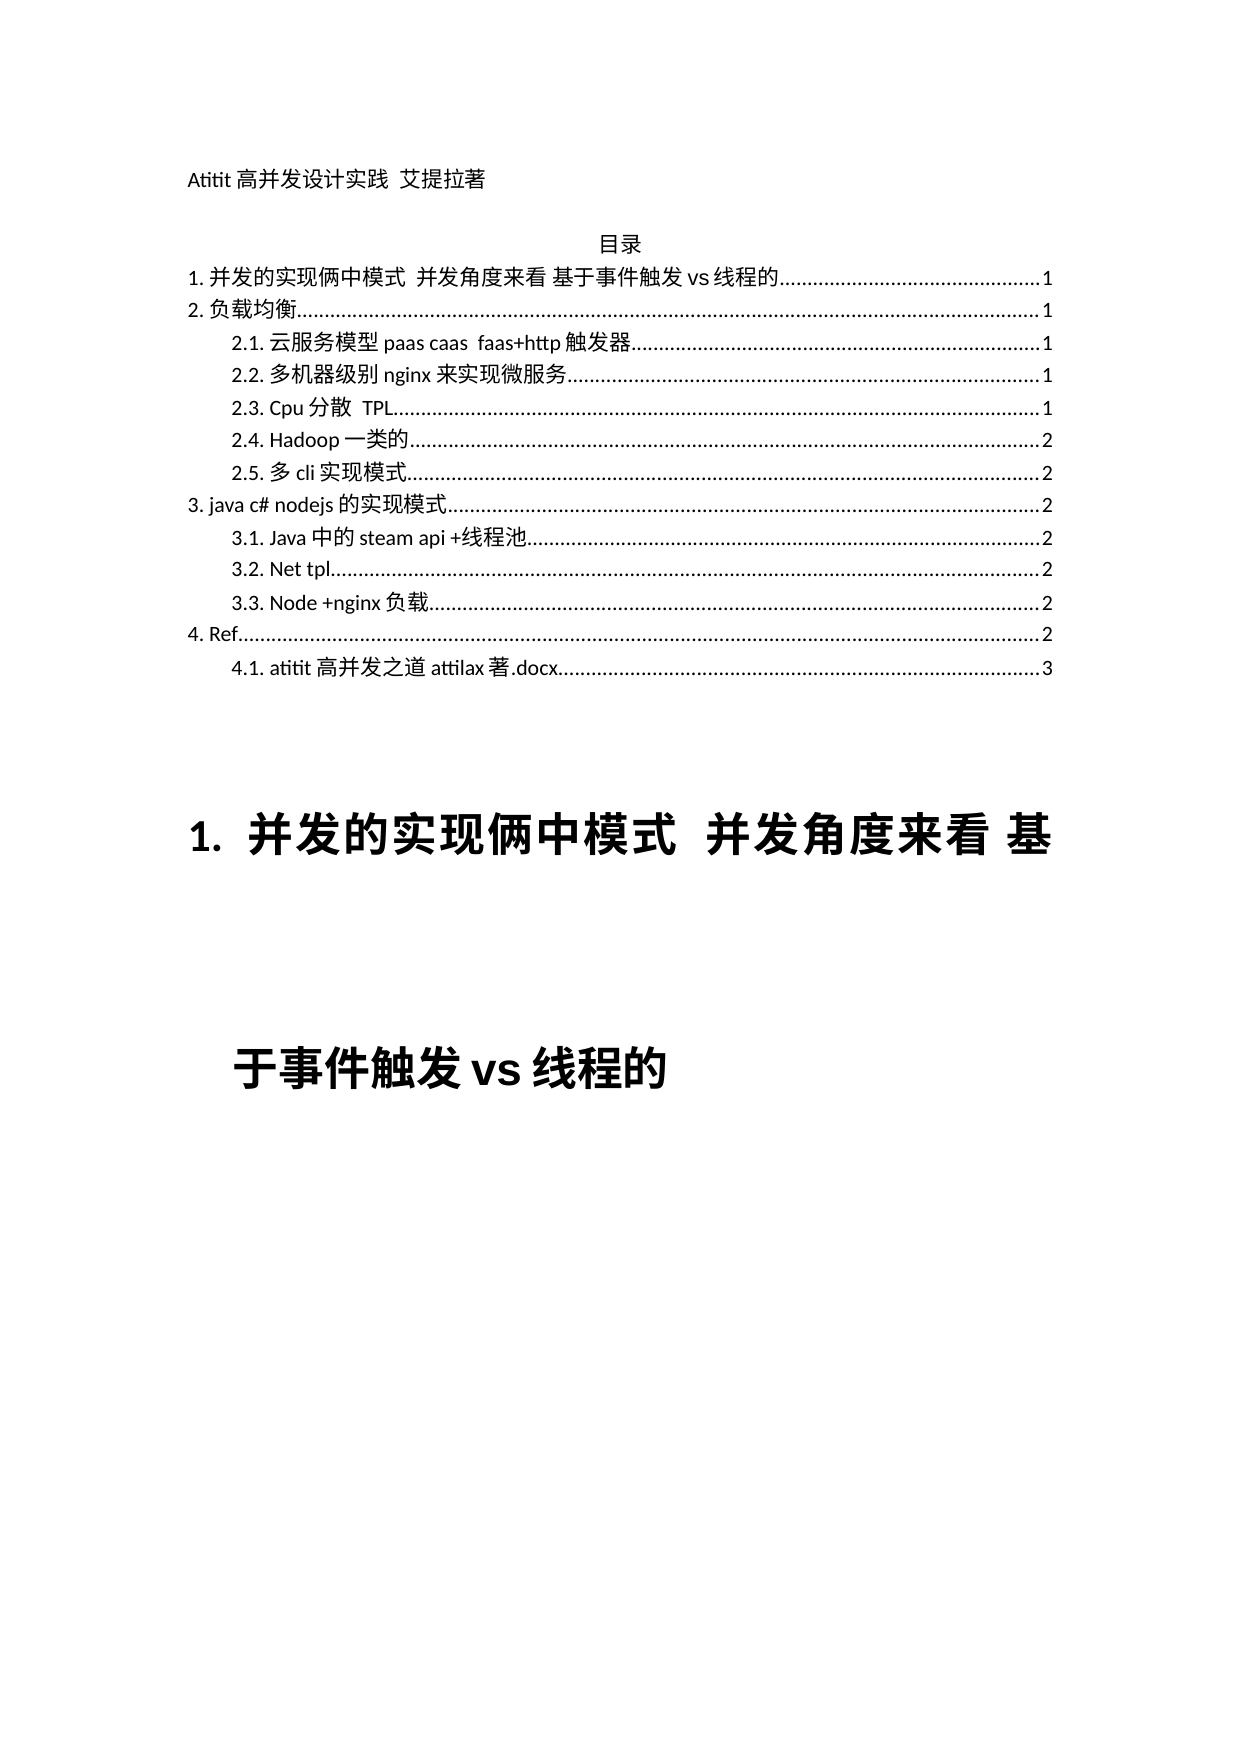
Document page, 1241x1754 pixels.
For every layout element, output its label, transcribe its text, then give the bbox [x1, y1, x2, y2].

text Atitit 高并发设计实践 艾提拉著 [187, 162, 1053, 194]
subtitle 并发的实现俩中模式 并发角度来看 基于事件触发vs线程的 [187, 782, 1053, 1114]
